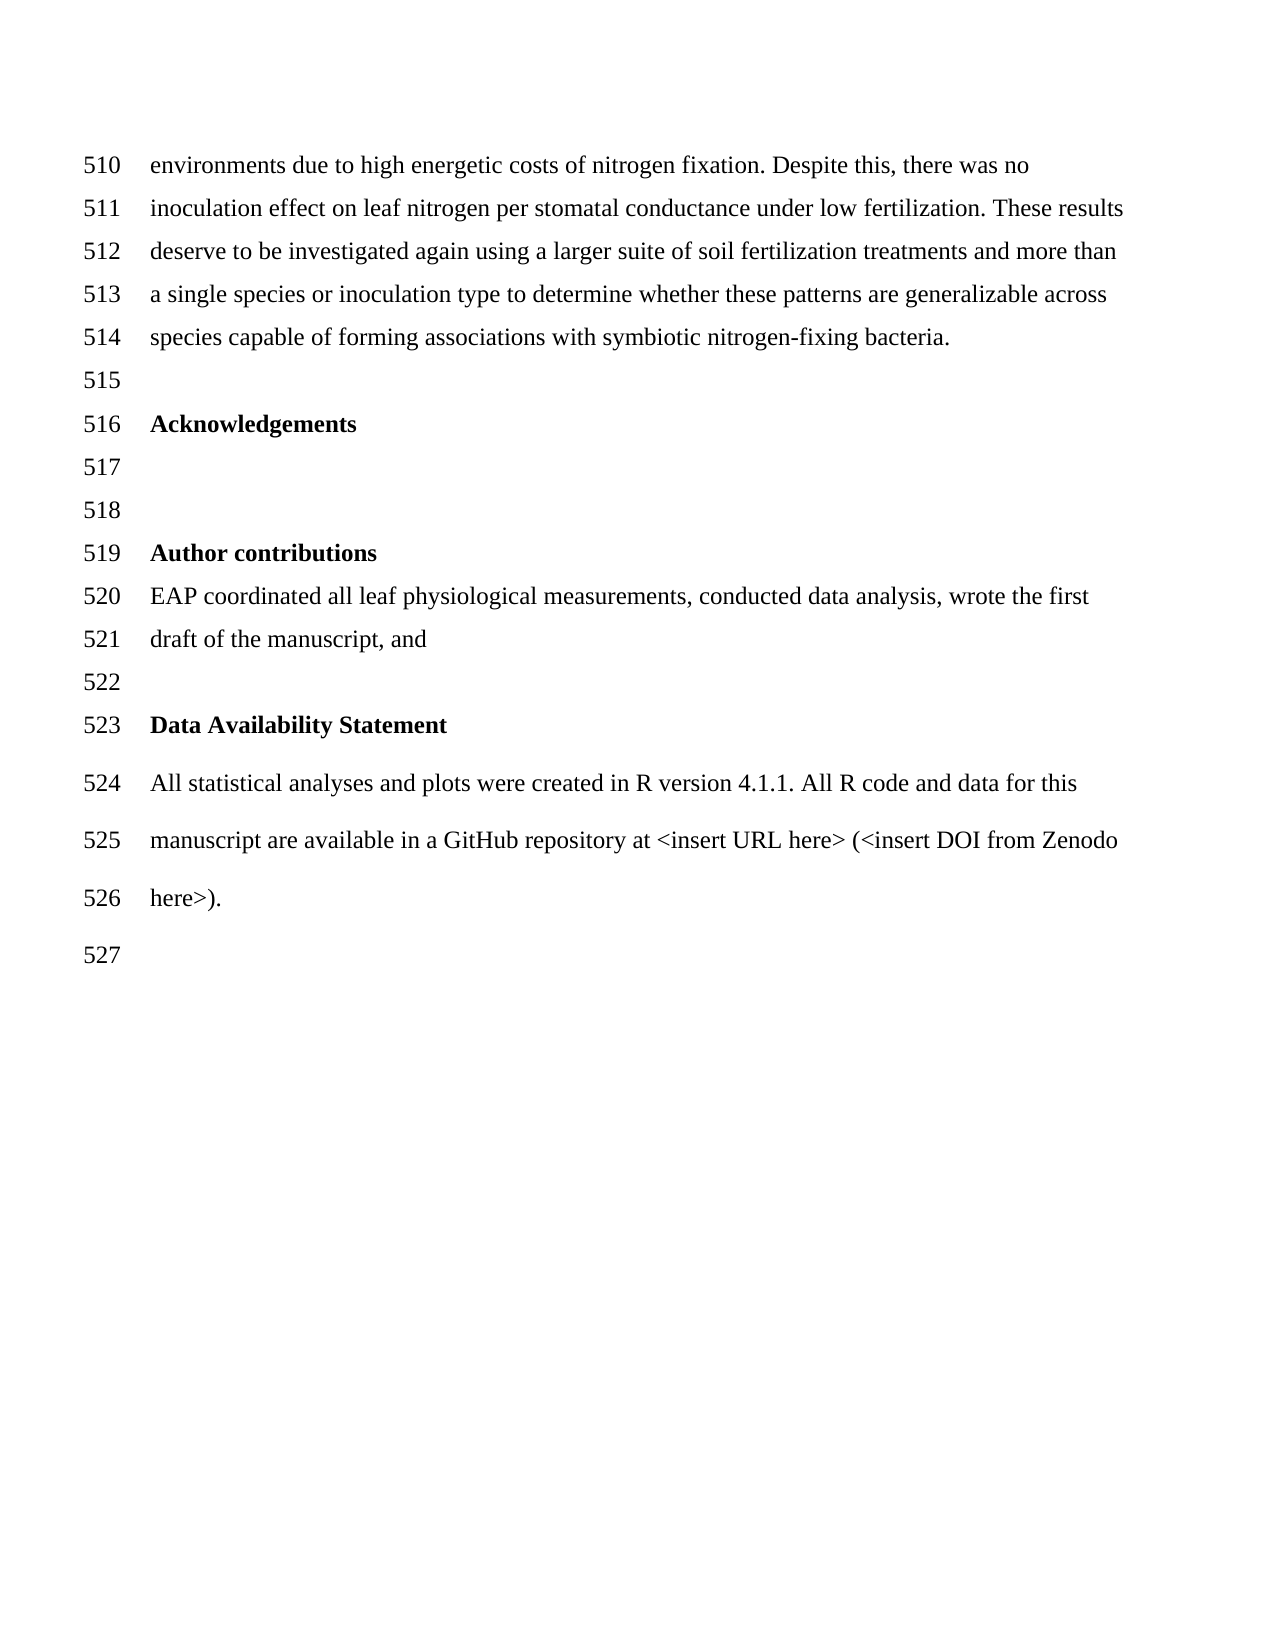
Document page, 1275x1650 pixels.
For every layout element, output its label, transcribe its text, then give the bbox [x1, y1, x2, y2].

text All statistical analyses and plots were created in R version 4.1.1. All R code and data for this manuscript are available in a GitHub repository at <insert URL here> (<insert DOI from Zenodo here>). [150, 768, 1125, 912]
text Acknowledgements [150, 409, 1125, 437]
text Author contributions [150, 538, 1125, 567]
text EAP coordinated all leaf physiological measurements, conducted data analysis, wrote the first draft of the manuscript, and [150, 581, 1125, 653]
text Data Availability Statement [150, 711, 1125, 739]
